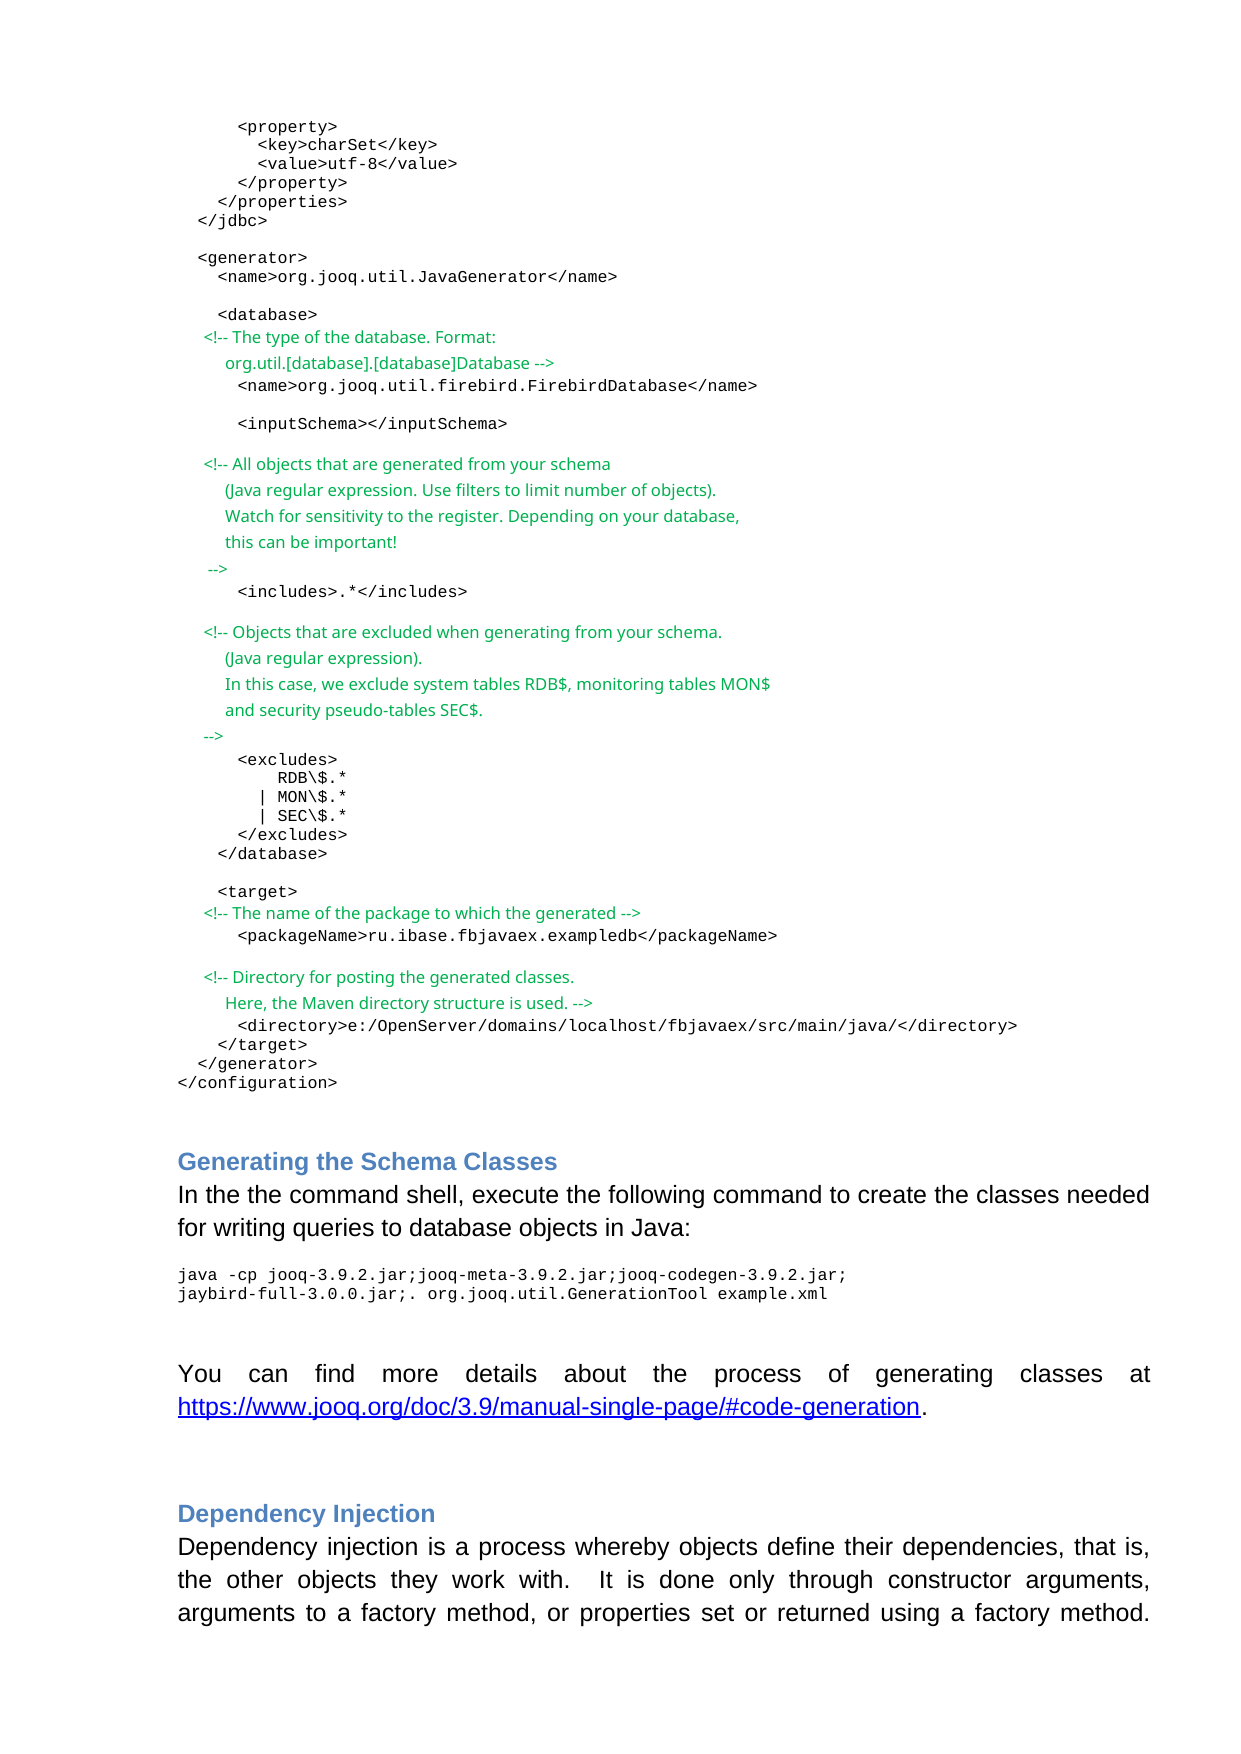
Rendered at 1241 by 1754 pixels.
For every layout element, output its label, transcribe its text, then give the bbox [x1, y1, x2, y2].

text </configuration> [177, 1074, 1152, 1093]
text this can be important! [177, 531, 1152, 554]
text You can find more details about the process of generating classes at https://www.jooq.org/doc/3.9/manual-single-page/#code-generation. [177, 1358, 1152, 1420]
text RDB\$.* [177, 770, 1152, 789]
text <packageName>ru.ibase.fbjavaex.exampledb</packageName> [177, 928, 1152, 947]
subtitle Generating the Schema Classes [177, 1147, 1152, 1176]
text <key>charSet</key> [177, 137, 1152, 156]
text (Java regular expression). [177, 647, 1152, 670]
text <inputSchema></inputSchema> [177, 415, 1152, 434]
text <property> [177, 118, 1152, 137]
text </database> [177, 845, 1152, 864]
text | MON\$.* [177, 789, 1152, 808]
subtitle Dependency Injection [177, 1499, 1152, 1528]
text <target> [177, 883, 1152, 902]
text In this case, we exclude system tables RDB$, monitoring tables MON$ [177, 673, 1152, 696]
text </jdbc> [177, 212, 1152, 231]
text --> [177, 557, 1152, 580]
text </property> [177, 175, 1152, 193]
text <!-- Objects that are excluded when generating from your schema. [177, 621, 1152, 644]
text Watch for sensitivity to the register. Depending on your database, [177, 505, 1152, 528]
text </target> [177, 1037, 1152, 1056]
text Here, the Maven directory structure is used. --> [177, 992, 1152, 1014]
text <!-- Directory for posting the generated classes. [177, 966, 1152, 988]
text <generator> [177, 250, 1152, 269]
text <includes>.*</includes> [177, 583, 1152, 602]
text <directory>e:/OpenServer/domains/localhost/fbjavaex/src/main/java/</directory> [177, 1018, 1152, 1037]
text <name>org.jooq.util.JavaGenerator</name> [177, 269, 1152, 288]
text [177, 1532, 1152, 1627]
text java -cp jooq-3.9.2.jar;jooq-meta-3.9.2.jar;jooq-codegen-3.9.2.jar; [177, 1267, 1152, 1286]
text <!-- All objects that are generated from your schema [177, 453, 1152, 476]
text In the the command shell, execute the following command to create the classes needed for writing queries to database objects in Java: [177, 1180, 1152, 1242]
text </properties> [177, 193, 1152, 212]
text <database> [177, 307, 1152, 326]
text --> [177, 725, 1152, 748]
text <value>utf-8</value> [177, 156, 1152, 175]
text </excludes> [177, 827, 1152, 845]
text <!-- The type of the database. Format: [177, 326, 1152, 348]
text (Java regular expression. Use filters to limit number of objects). [177, 479, 1152, 502]
text <!-- The name of the package to which the generated --> [177, 902, 1152, 925]
text <excludes> [177, 751, 1152, 770]
text and security pseudo-tables SEC$. [177, 699, 1152, 722]
text | SEC\$.* [177, 808, 1152, 827]
text org.util.[database].[database]Database --> [177, 352, 1152, 374]
text jaybird-full-3.0.0.jar;. org.jooq.util.GenerationTool example.xml [177, 1286, 1152, 1305]
text </generator> [177, 1056, 1152, 1074]
text <name>org.jooq.util.firebird.FirebirdDatabase</name> [177, 378, 1152, 396]
